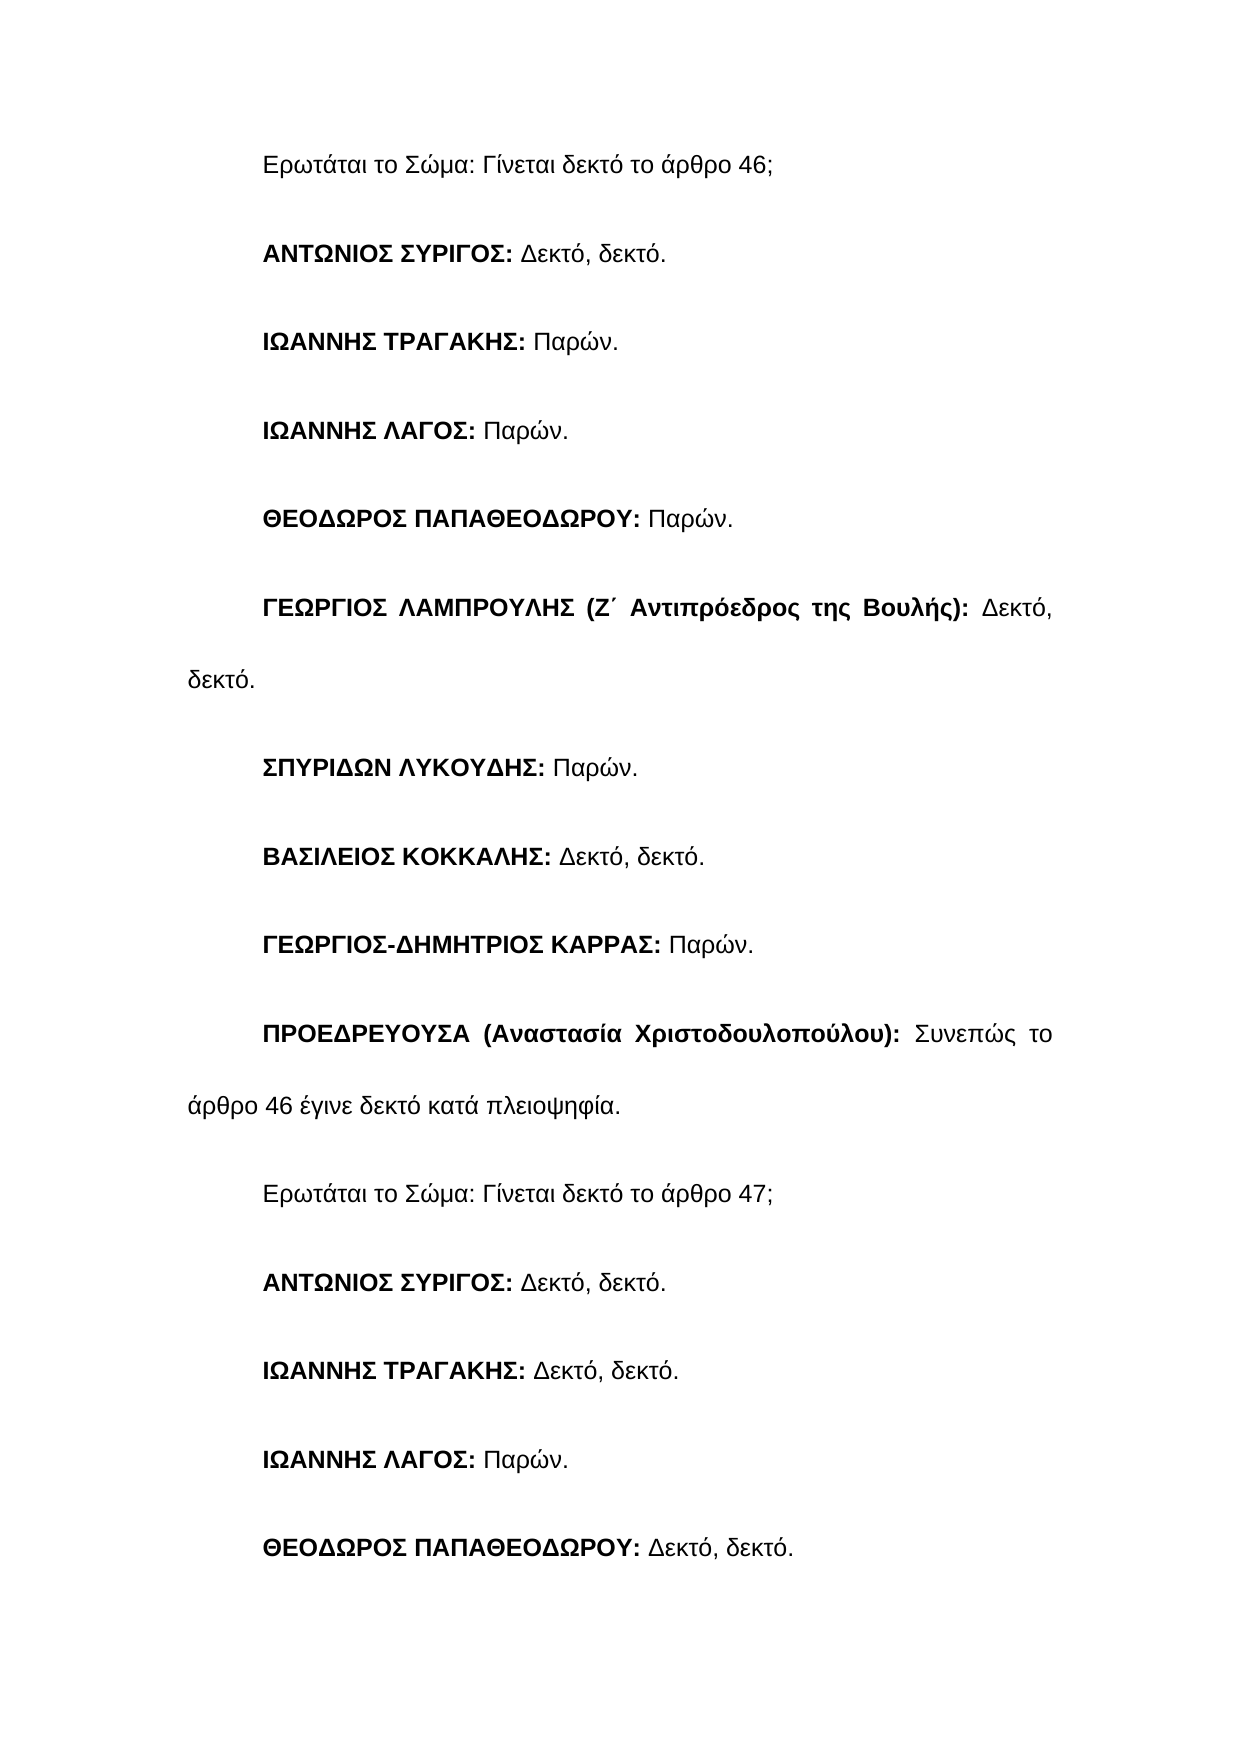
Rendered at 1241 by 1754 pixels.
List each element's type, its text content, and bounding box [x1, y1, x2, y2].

text ΒΑΣΙΛΕΙΟΣ ΚΟΚΚΑΛΗΣ: Δεκτό, δεκτό. [187, 842, 1053, 870]
text ΙΩΑΝΝΗΣ ΤΡΑΓΑΚΗΣ: Δεκτό, δεκτό. [187, 1356, 1053, 1385]
text Ερωτάται το Σώμα: Γίνεται δεκτό το άρθρο 47; [187, 1179, 1053, 1208]
text ΘΕΟΔΩΡΟΣ ΠΑΠΑΘΕΟΔΩΡΟΥ: Παρών. [187, 504, 1053, 533]
text ΠΡΟΕΔΡΕΥΟΥΣΑ (Αναστασία Χριστοδουλοπούλου): Συνεπώς το άρθρο 46 έγινε δεκτό κατά πλειοψηφία. [187, 1019, 1053, 1119]
text ΓΕΩΡΓΙΟΣ-ΔΗΜΗΤΡΙΟΣ ΚΑΡΡΑΣ: Παρών. [187, 930, 1053, 959]
text ΘΕΟΔΩΡΟΣ ΠΑΠΑΘΕΟΔΩΡΟΥ: Δεκτό, δεκτό. [187, 1533, 1053, 1562]
text ΣΠΥΡΙΔΩΝ ΛΥΚΟΥΔΗΣ: Παρών. [187, 753, 1053, 782]
text ΙΩΑΝΝΗΣ ΛΑΓΟΣ: Παρών. [187, 1445, 1053, 1473]
text ΑΝΤΩΝΙΟΣ ΣΥΡΙΓΟΣ: Δεκτό, δεκτό. [187, 1268, 1053, 1296]
text Ερωτάται το Σώμα: Γίνεται δεκτό το άρθρο 46; [187, 150, 1053, 179]
text ΓΕΩΡΓΙΟΣ ΛΑΜΠΡΟΥΛΗΣ (Ζ΄ Αντιπρόεδρος της Βουλής): Δεκτό, δεκτό. [187, 593, 1053, 693]
text ΑΝΤΩΝΙΟΣ ΣΥΡΙΓΟΣ: Δεκτό, δεκτό. [187, 238, 1053, 267]
text ΙΩΑΝΝΗΣ ΛΑΓΟΣ: Παρών. [187, 416, 1053, 444]
text ΙΩΑΝΝΗΣ ΤΡΑΓΑΚΗΣ: Παρών. [187, 327, 1053, 356]
